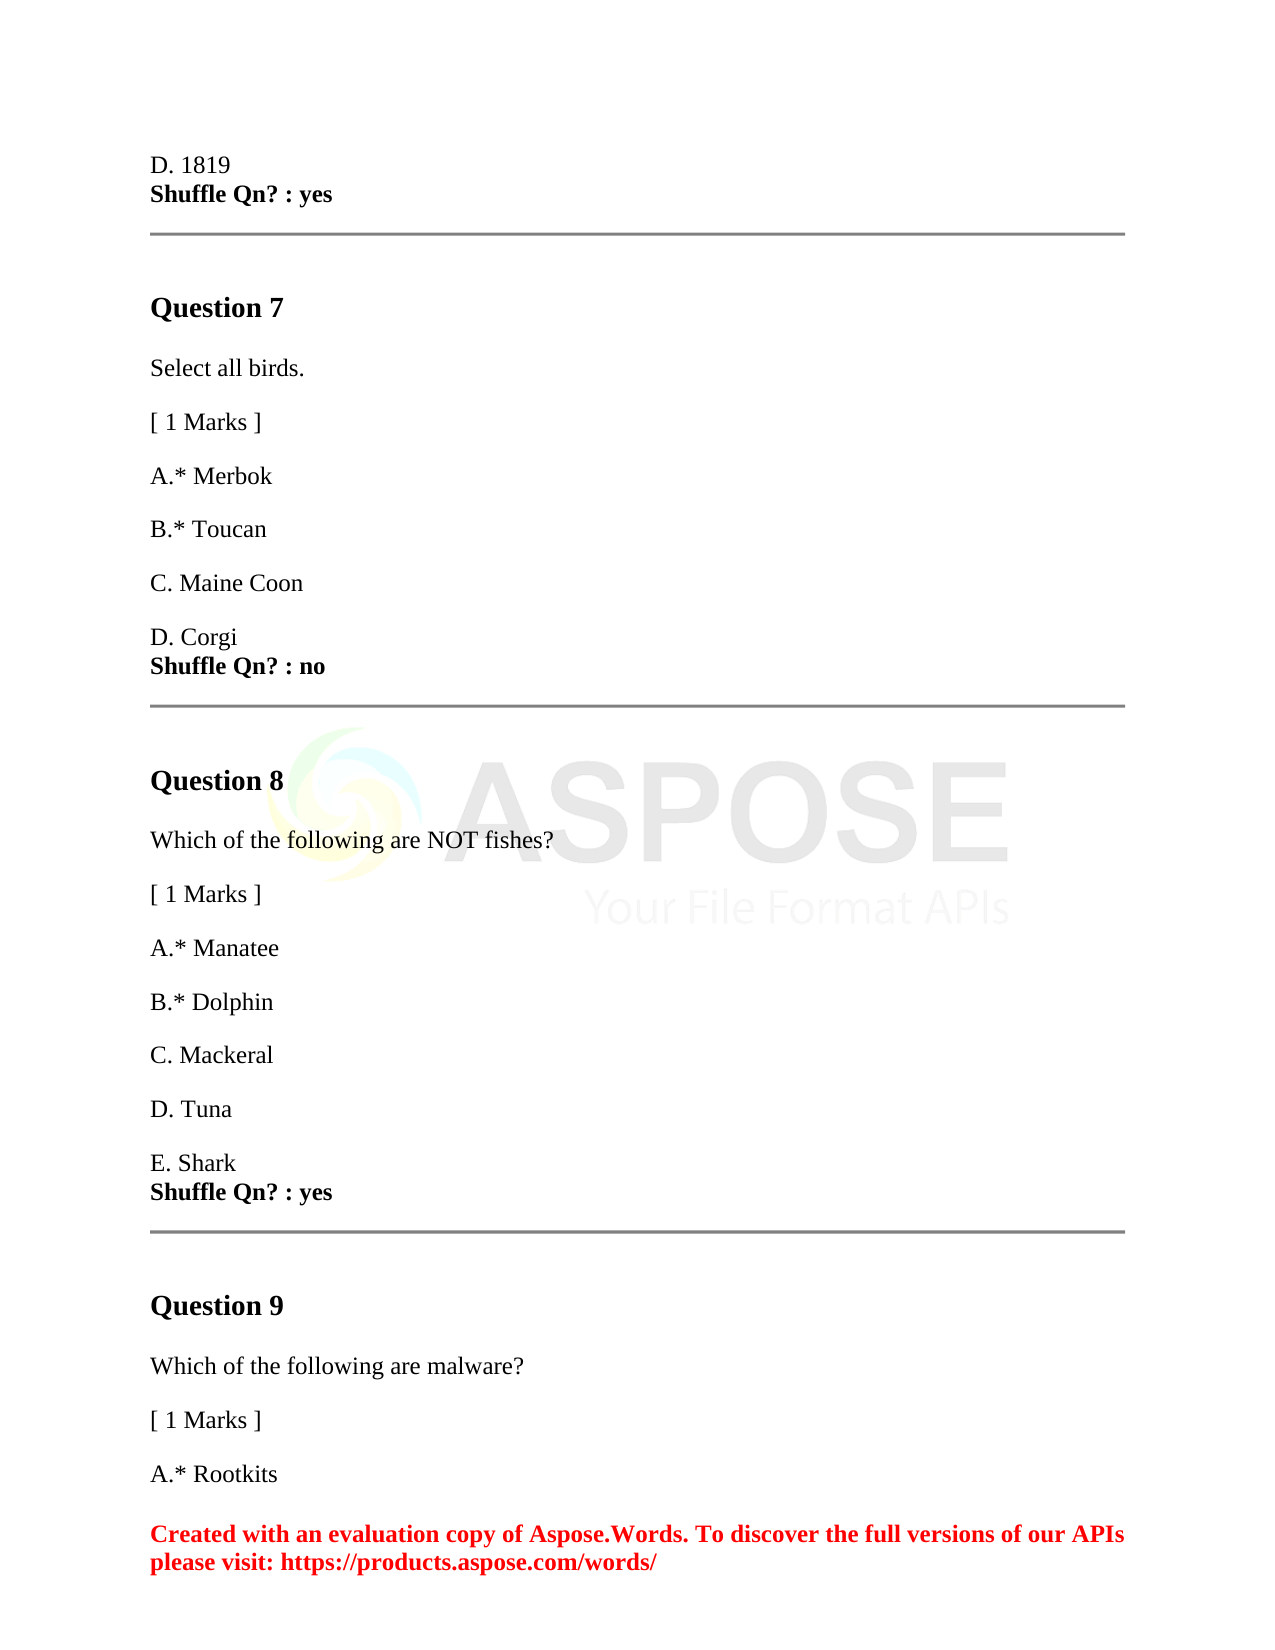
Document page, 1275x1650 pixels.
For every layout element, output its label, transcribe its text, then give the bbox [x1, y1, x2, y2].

text [ 1 Marks ] [150, 1405, 1125, 1434]
subtitle Question 7 [150, 291, 1125, 324]
text B.* Dolphin [150, 987, 1125, 1015]
text C. Maine Coon [150, 568, 1125, 597]
text [ 1 Marks ] [150, 879, 1125, 908]
text A.* Merbok [150, 461, 1125, 489]
text Which of the following are malware? [150, 1351, 1125, 1380]
text [ 1 Marks ] [150, 407, 1125, 436]
text C. Mackeral [150, 1040, 1125, 1069]
text A.* Manatee [150, 933, 1125, 962]
text B.* Toucan [150, 514, 1125, 543]
text E. Shark Shuffle Qn? : yes [150, 1148, 1125, 1205]
text Which of the following are NOT fishes? [150, 825, 1125, 854]
text D. Tuna [150, 1094, 1125, 1123]
text A.* Rootkits [150, 1459, 1125, 1487]
subtitle Question 9 [150, 1288, 1125, 1322]
subtitle Question 8 [150, 763, 1125, 796]
text D. Corgi Shuffle Qn? : no [150, 622, 1125, 679]
text D. 1819 Shuffle Qn? : yes [150, 150, 1125, 207]
text Select all birds. [150, 353, 1125, 382]
